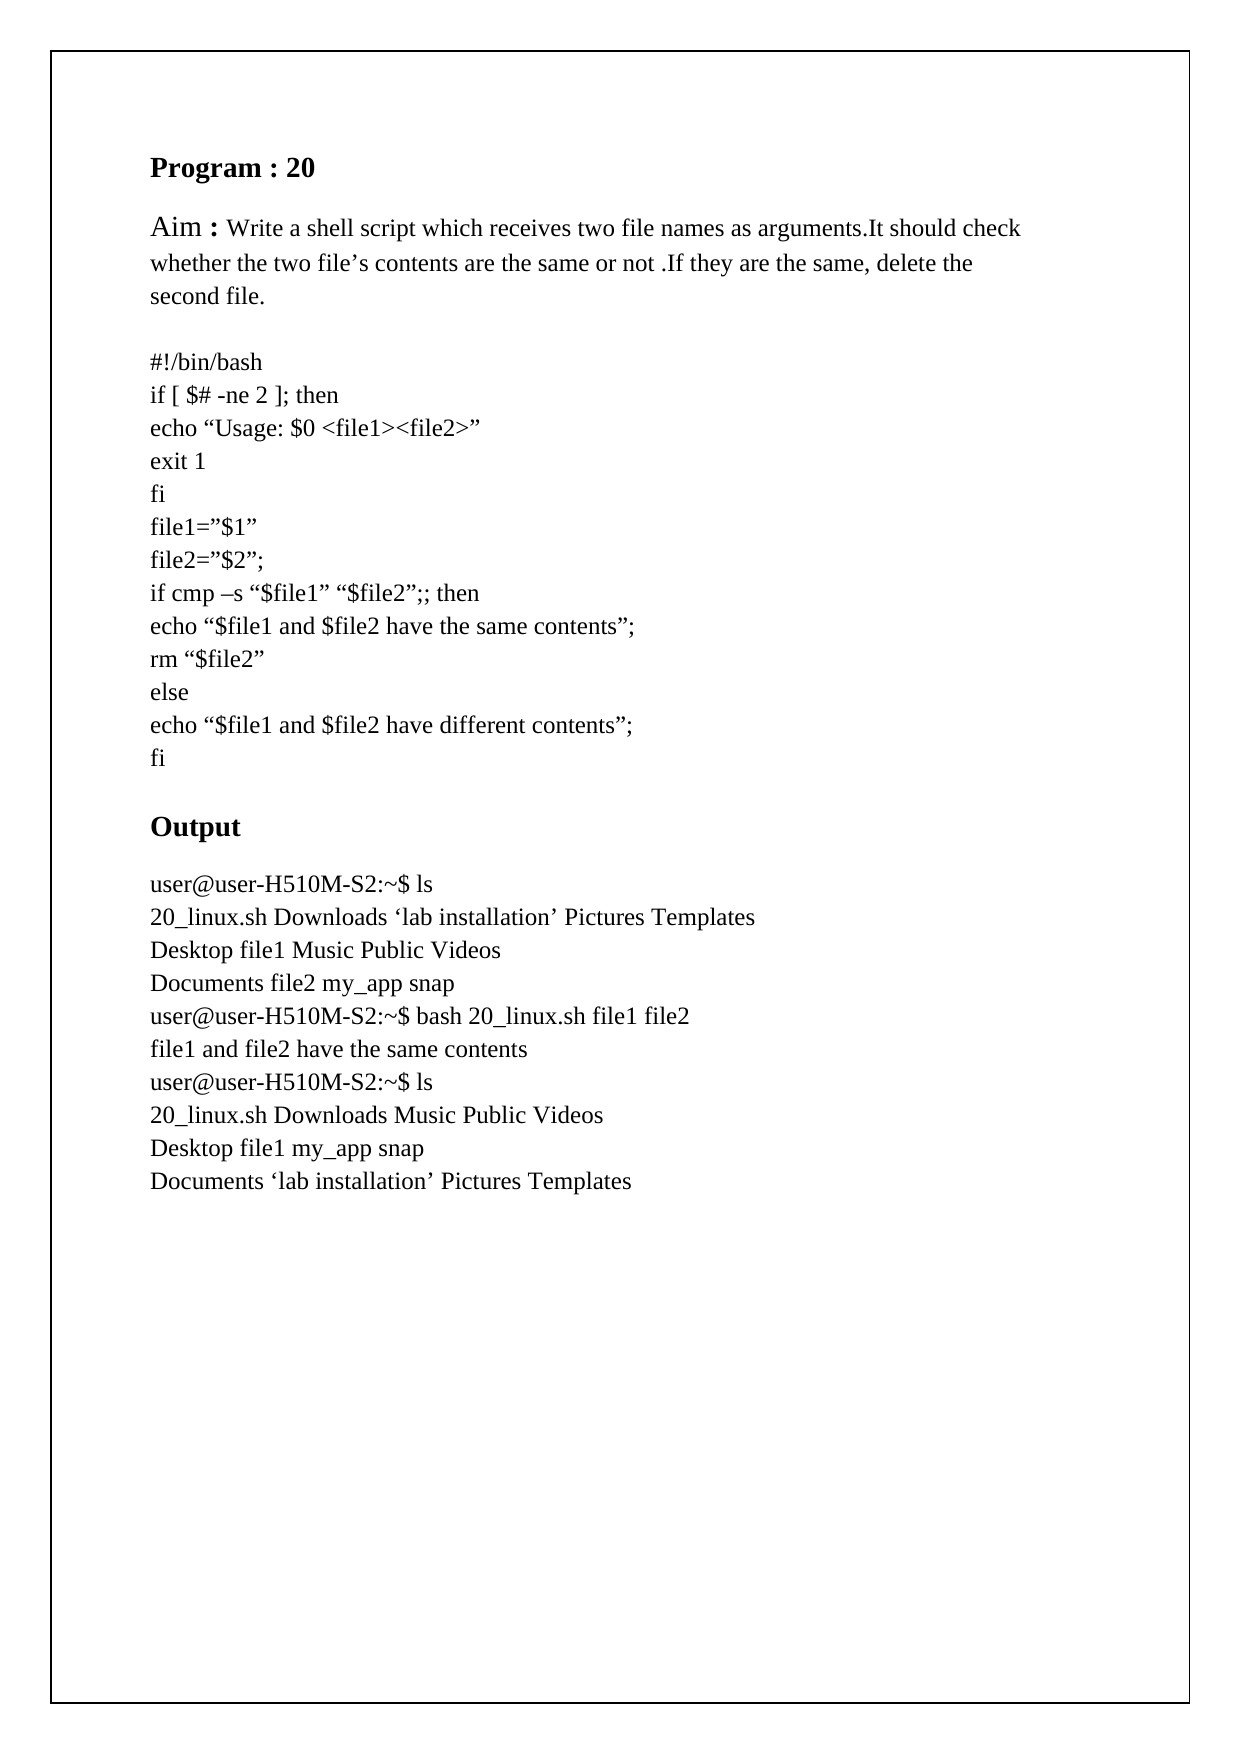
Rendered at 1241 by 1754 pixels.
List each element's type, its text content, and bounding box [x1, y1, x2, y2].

text Output [150, 809, 1090, 843]
text if cmp –s “$file1” “$file2”;; then [150, 578, 1090, 607]
text Aim : Write a shell script which receives two file names as arguments.It should check [150, 209, 1090, 243]
text Documents ‘lab installation’ Pictures Templates [150, 1166, 1090, 1194]
text #!/bin/bash [150, 347, 1090, 376]
text fi [150, 479, 1090, 508]
text Desktop file1 Music Public Videos [150, 935, 1090, 963]
text if [ $# -ne 2 ]; then [150, 380, 1090, 409]
text user@user-H510M-S2:~$ bash 20_linux.sh file1 file2 [150, 1001, 1090, 1029]
text Desktop file1 my_app snap [150, 1133, 1090, 1162]
text echo “$file1 and $file2 have the same contents”; [150, 611, 1090, 640]
text Documents file2 my_app snap [150, 968, 1090, 996]
text file1=”$1” [150, 512, 1090, 541]
text file1 and file2 have the same contents [150, 1034, 1090, 1062]
text user@user-H510M-S2:~$ ls [150, 869, 1090, 897]
text 20_linux.sh Downloads Music Public Videos [150, 1100, 1090, 1128]
text echo “$file1 and $file2 have different contents”; [150, 710, 1090, 739]
text whether the two file’s contents are the same or not .If they are the same, delete the [150, 248, 1090, 277]
text Program : 20 [150, 150, 1090, 183]
text fi [150, 743, 1090, 772]
text echo “Usage: $0 <file1><file2>” [150, 413, 1090, 442]
text rm “$file2” [150, 644, 1090, 673]
text exit 1 [150, 446, 1090, 475]
text else [150, 677, 1090, 706]
text 20_linux.sh Downloads ‘lab installation’ Pictures Templates [150, 902, 1090, 930]
text file2=”$2”; [150, 545, 1090, 574]
text user@user-H510M-S2:~$ ls [150, 1067, 1090, 1096]
text second file. [150, 281, 1090, 310]
